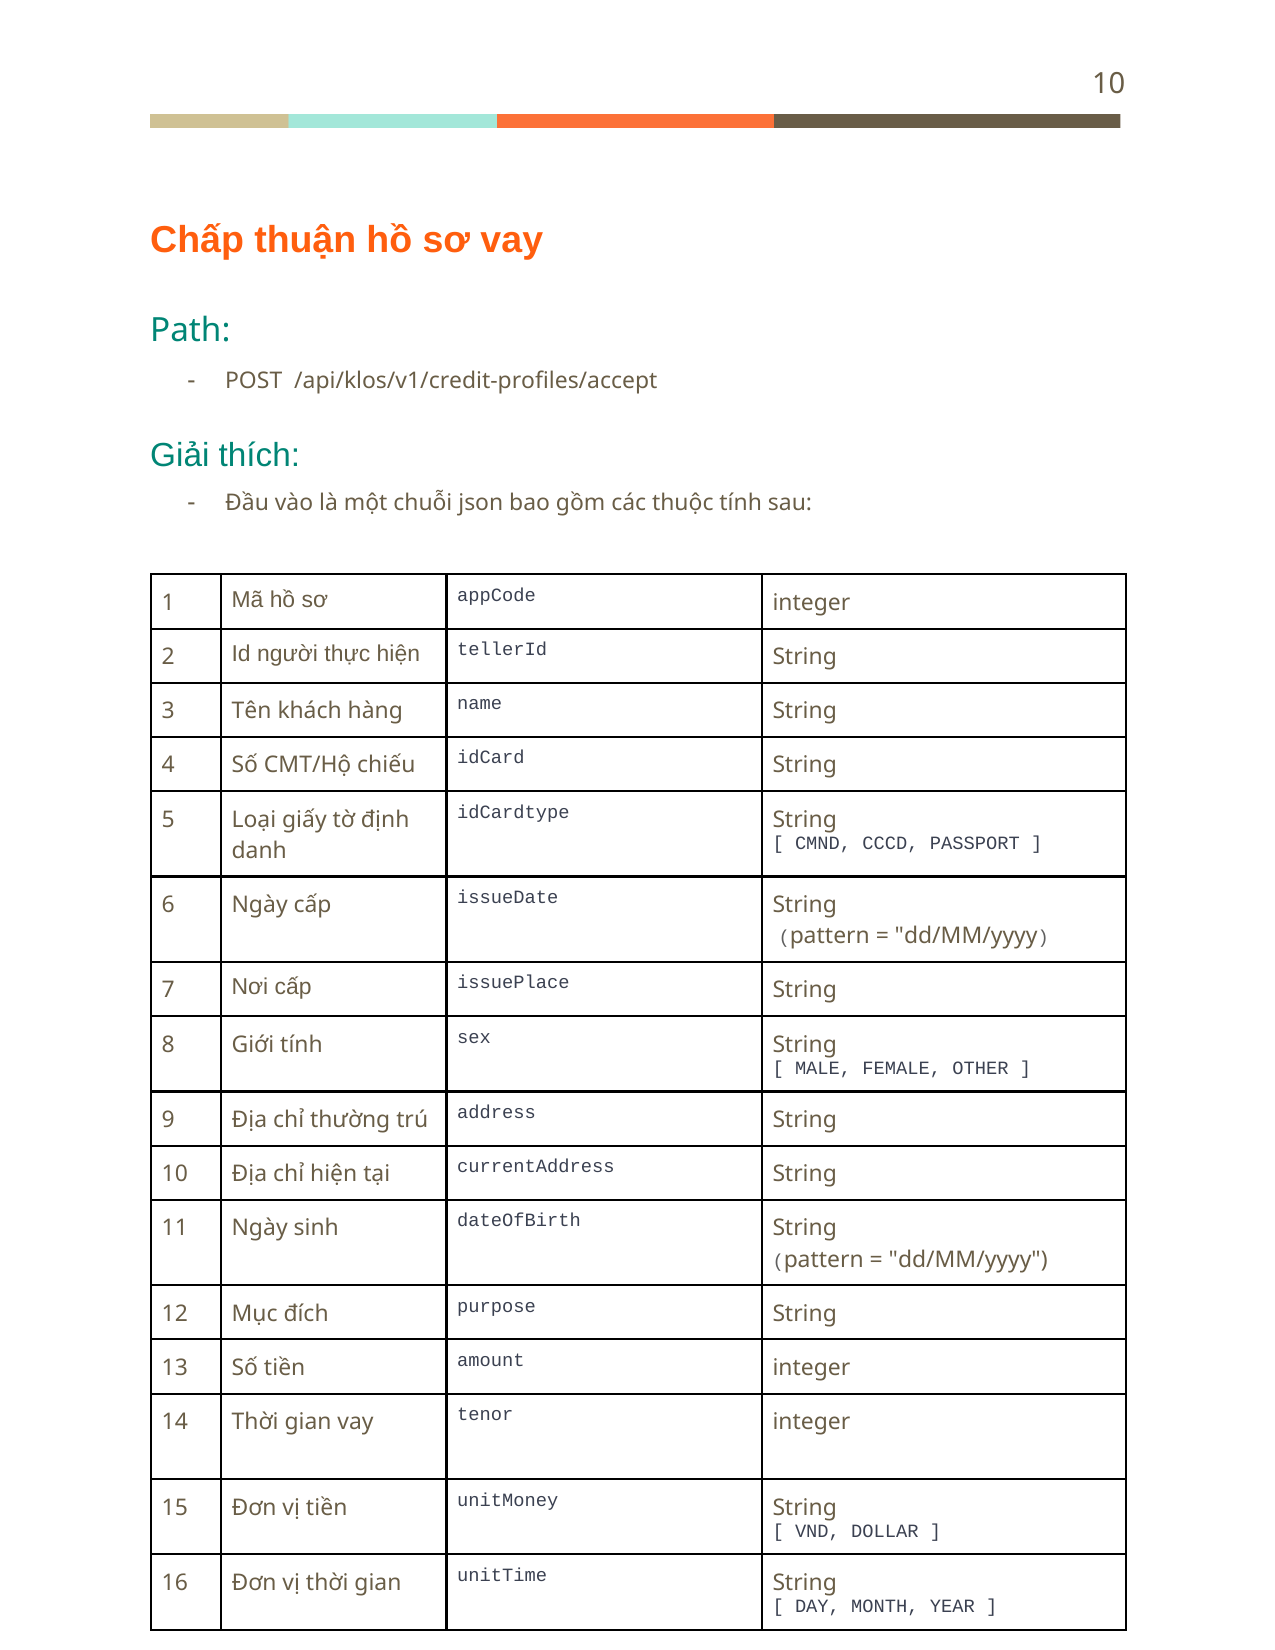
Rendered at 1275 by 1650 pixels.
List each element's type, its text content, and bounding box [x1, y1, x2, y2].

table_cell integer [763, 1395, 1125, 1478]
table_cell Id người thực hiện [222, 630, 445, 682]
table_cell String [763, 684, 1125, 736]
table_cell Đơn vị tiền [222, 1480, 445, 1553]
table_cell tellerId [448, 630, 761, 682]
table_cell String (pattern = "dd/MM/yyyy") [763, 1201, 1125, 1284]
table_cell issuePlace [448, 963, 761, 1015]
table_cell 9 [152, 1093, 220, 1144]
table_cell 7 [152, 963, 220, 1015]
table_cell idCard [448, 738, 761, 790]
table_cell Tên khách hàng [222, 684, 445, 736]
picture [150, 114, 1121, 128]
table_cell 16 [152, 1555, 220, 1629]
table_cell currentAddress [448, 1147, 761, 1199]
subtitle Path: [150, 306, 1125, 352]
table_cell unitMoney [448, 1480, 761, 1553]
table_cell String [ CMND, CCCD, PASSPORT ] [763, 792, 1125, 875]
table_cell 11 [152, 1201, 220, 1284]
list POST /api/klos/v1/credit-profiles/accept [187, 364, 1125, 395]
table_cell Số CMT/Hộ chiếu [222, 738, 445, 790]
table_cell Loại giấy tờ định danh [222, 792, 445, 875]
table_cell 13 [152, 1340, 220, 1392]
table_cell String [763, 963, 1125, 1015]
table_cell String [763, 1286, 1125, 1338]
list Đầu vào là một chuỗi json bao gồm các thuộc tính sau: [187, 486, 1125, 517]
table_cell 12 [152, 1286, 220, 1338]
table_cell tenor [448, 1395, 761, 1478]
table_cell idCardtype [448, 792, 761, 875]
table_cell 5 [152, 792, 220, 875]
table_cell name [448, 684, 761, 736]
table_header integer [763, 575, 1125, 627]
table_cell 3 [152, 684, 220, 736]
table_cell 2 [152, 630, 220, 682]
table_cell String [763, 1093, 1125, 1144]
table_cell Ngày sinh [222, 1201, 445, 1284]
table_cell Địa chỉ hiện tại [222, 1147, 445, 1199]
table_cell Địa chỉ thường trú [222, 1093, 445, 1144]
table_cell integer [763, 1340, 1125, 1392]
table_cell String (pattern = "dd/MM/yyyy) [763, 878, 1125, 961]
table_cell address [448, 1093, 761, 1144]
table_cell Đơn vị thời gian [222, 1555, 445, 1629]
subtitle Giải thích: [150, 435, 1125, 473]
table_cell Số tiền [222, 1340, 445, 1392]
table_cell purpose [448, 1286, 761, 1338]
table_cell sex [448, 1017, 761, 1090]
table_cell Ngày cấp [222, 878, 445, 961]
table_cell String [ VND, DOLLAR ] [763, 1480, 1125, 1553]
table_cell 10 [152, 1147, 220, 1199]
table_header Mã hồ sơ [222, 575, 445, 627]
table_cell String [763, 738, 1125, 790]
table_cell Giới tính [222, 1017, 445, 1090]
table_cell dateOfBirth [448, 1201, 761, 1284]
table_cell 15 [152, 1480, 220, 1553]
subtitle Chấp thuận hồ sơ vay [150, 217, 1125, 260]
table_cell String [763, 630, 1125, 682]
table_cell issueDate [448, 878, 761, 961]
table_cell String [ DAY, MONTH, YEAR ] [763, 1555, 1125, 1629]
table_cell amount [448, 1340, 761, 1392]
table_cell Thời gian vay [222, 1395, 445, 1478]
table_cell 8 [152, 1017, 220, 1090]
table_cell 6 [152, 878, 220, 961]
table_cell Nơi cấp [222, 963, 445, 1015]
table_header 1 [152, 575, 220, 627]
table_cell String [763, 1147, 1125, 1199]
table_cell String [ MALE, FEMALE, OTHER ] [763, 1017, 1125, 1090]
table_cell 14 [152, 1395, 220, 1478]
table_header appCode [448, 575, 761, 627]
table_cell 4 [152, 738, 220, 790]
table_cell unitTime [448, 1555, 761, 1629]
table_cell Mục đích [222, 1286, 445, 1338]
